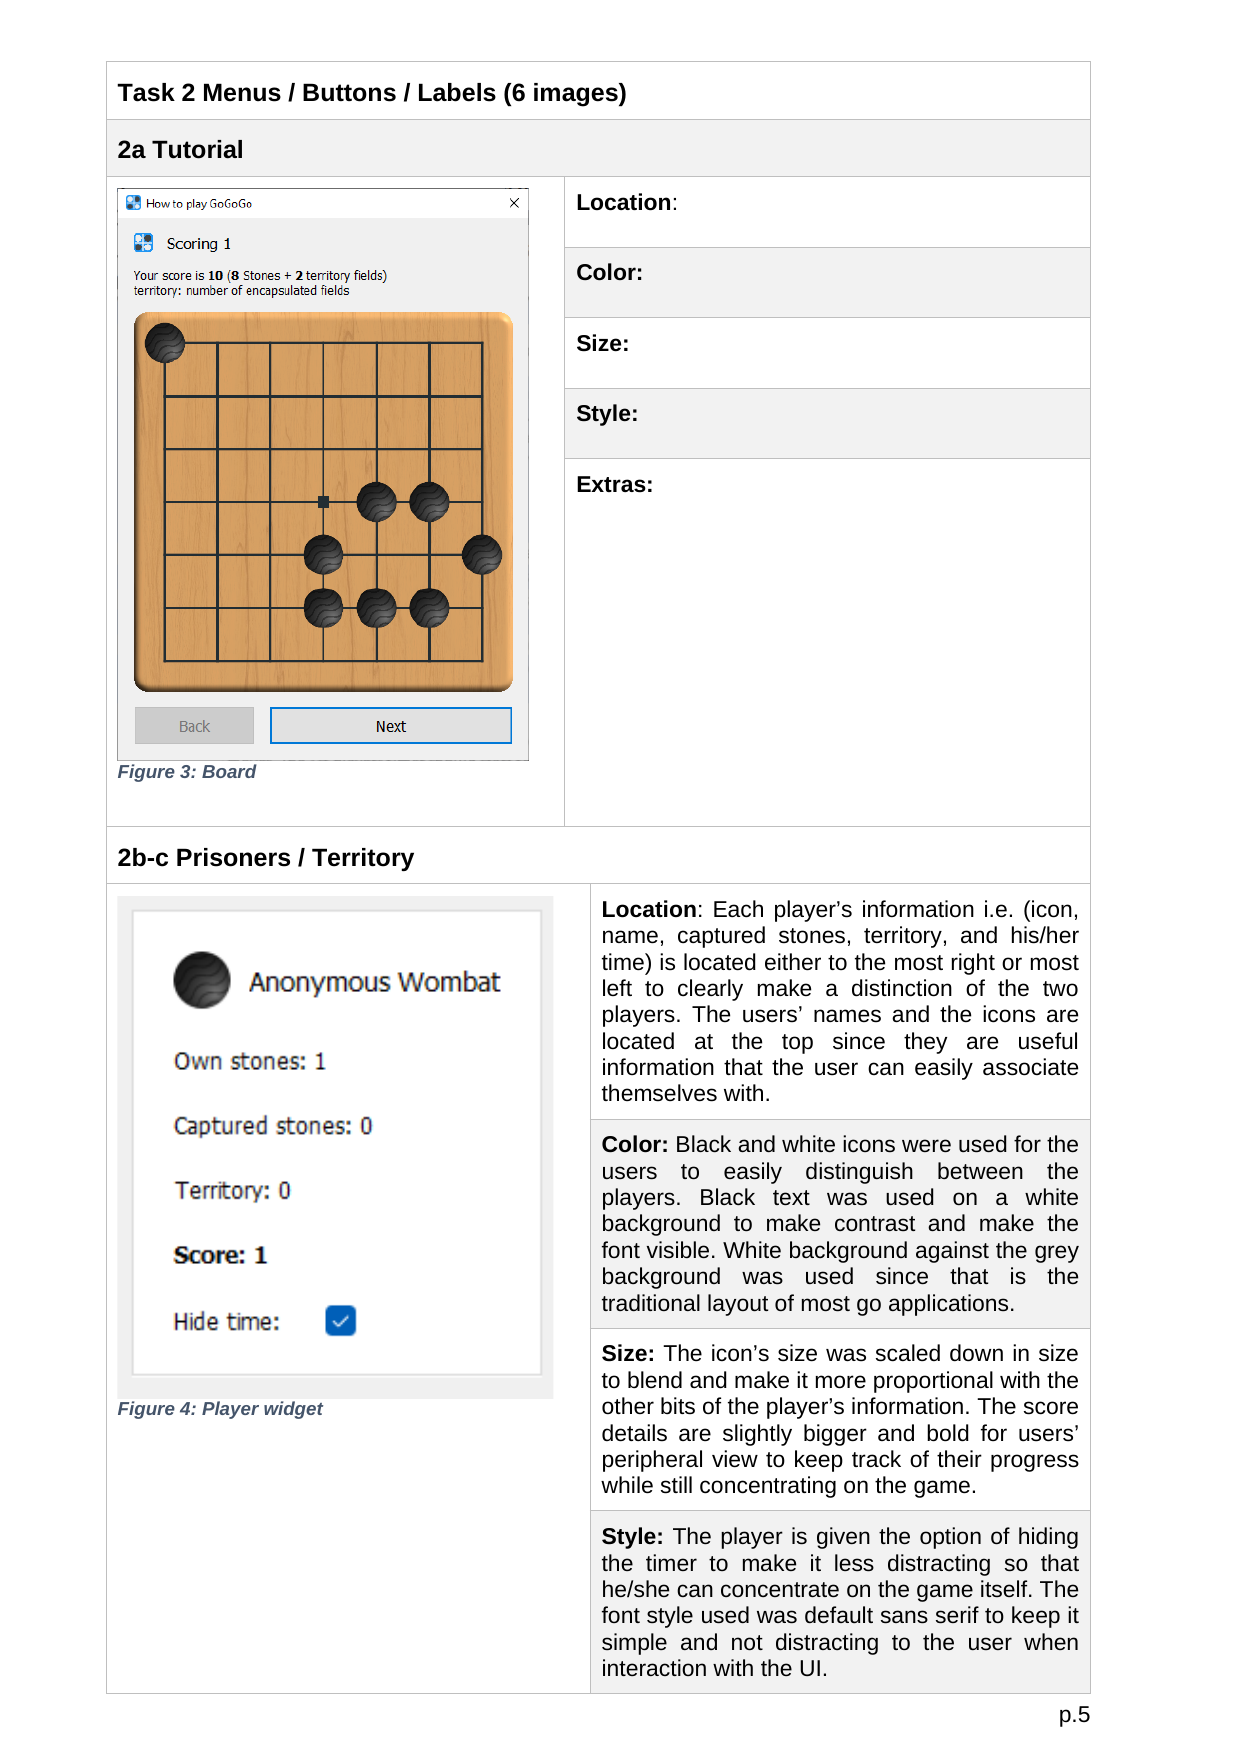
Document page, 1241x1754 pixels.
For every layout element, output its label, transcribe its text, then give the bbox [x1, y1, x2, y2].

table_cell Location: Each player’s information i.e. (icon, name, captured stones, territory, and his/her time) is located either to the most right or most left to clearly make a distinction of the two players. The users’ names and the icons are located at the top since they are useful information that the user can easily associate themselves with. [591, 884, 1090, 1118]
table_header Task 2 Menus / Buttons / Labels (6 images) [107, 62, 1090, 118]
table_cell Style: [565, 389, 1090, 458]
table_cell Size: [565, 318, 1090, 387]
picture [117, 188, 529, 761]
table_cell Color: [565, 248, 1090, 317]
table_cell Size: The icon’s size was scaled down in size to blend and make it more proportional with the other bits of the player’s information. The score details are slightly bigger and bold for users’ peripheral view to keep track of their progress while still concentrating on the game. [591, 1329, 1090, 1510]
table_cell Style: The player is given the option of hiding the timer to make it less distracting so that he/she can concentrate on the game itself. The font style used was default sans serif to keep it simple and not distracting to the user when interaction with the UI. [591, 1511, 1090, 1693]
table_cell Extras: [565, 459, 1090, 826]
table_cell 2b-c Prisoners / Territory [107, 827, 1090, 883]
picture [117, 896, 554, 1399]
table_cell Color: Black and white icons were used for the users to easily distinguish between the players. Black text was used on a white background to make contrast and make the font visible. White background against the grey background was used since that is the traditional layout of most go applications. [591, 1120, 1090, 1328]
table_cell 2a Tutorial [107, 120, 1090, 176]
table_cell Location: [565, 177, 1090, 247]
